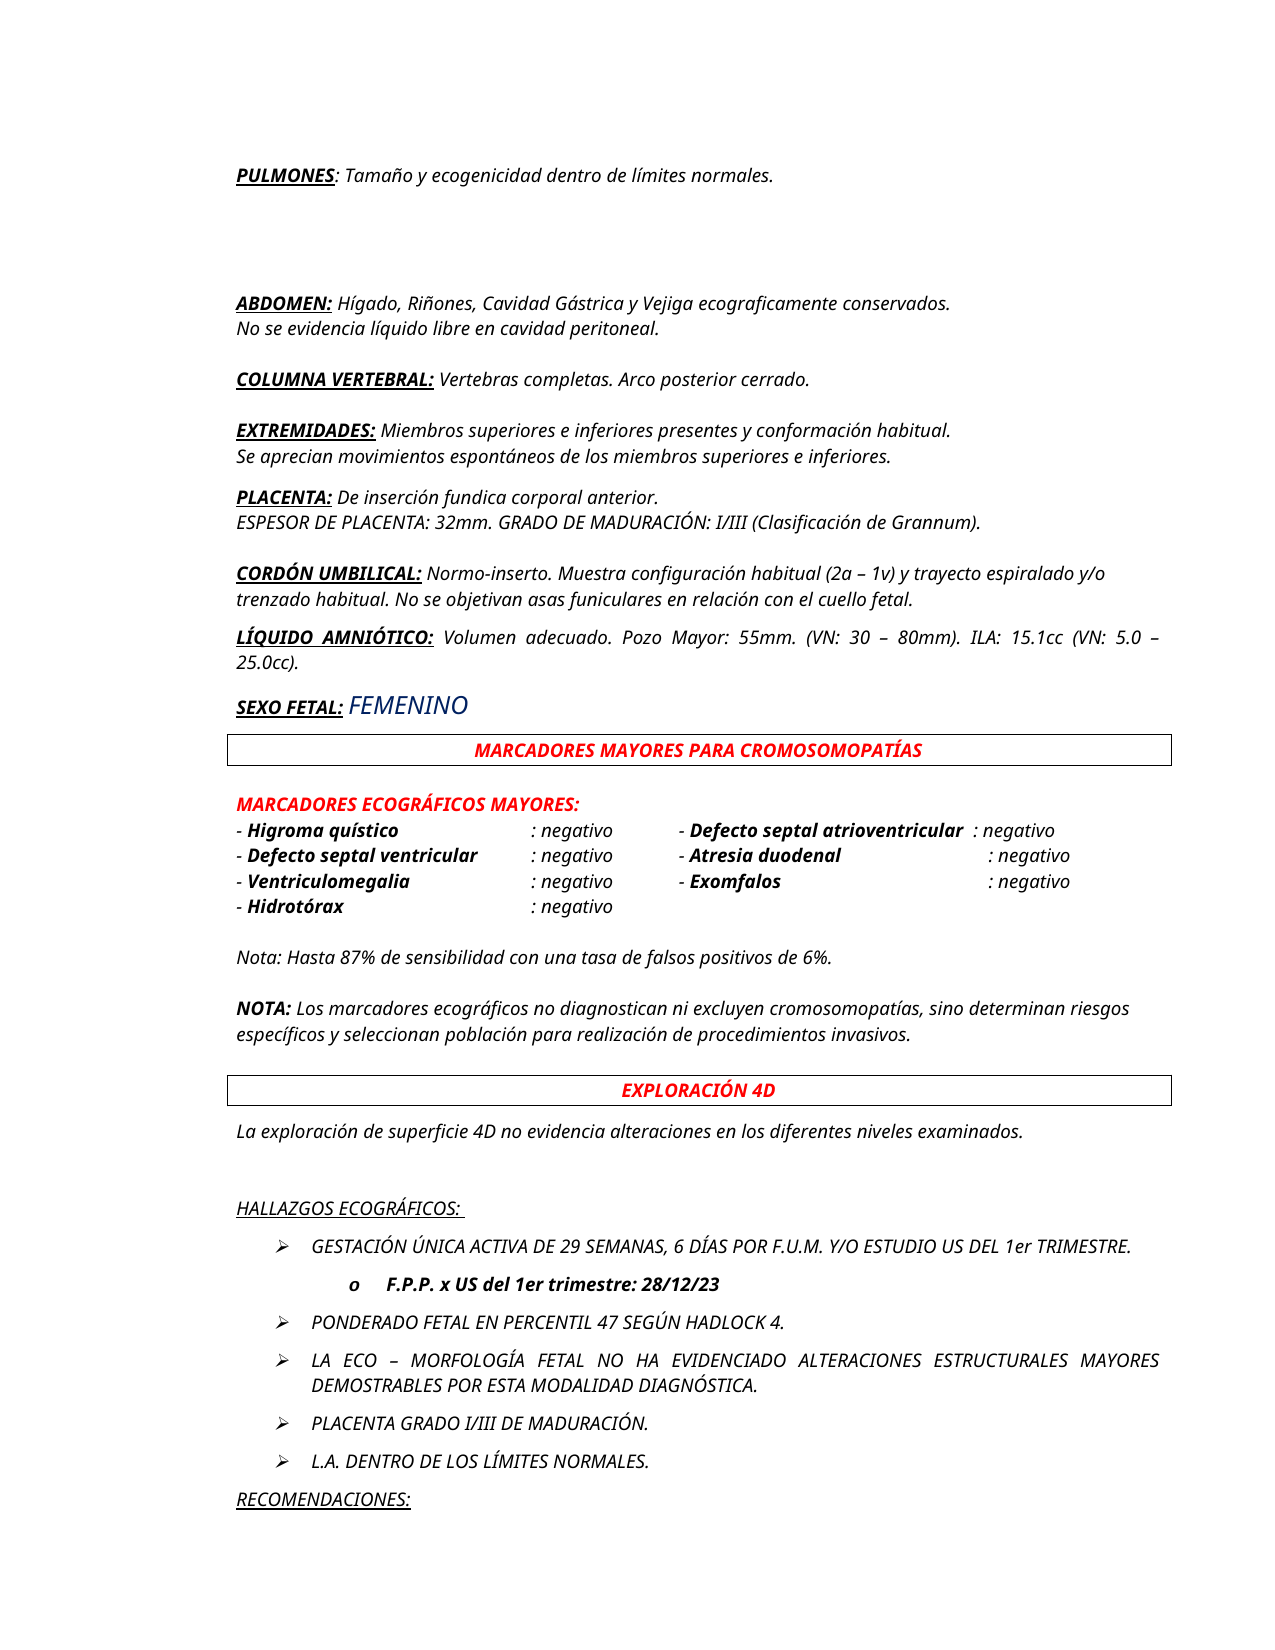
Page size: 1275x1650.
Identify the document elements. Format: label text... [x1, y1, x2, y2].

text EXPLORACIÓN 4D [228, 1076, 1171, 1105]
text PLACENTA: De inserción fundica corporal anterior. [236, 484, 1162, 509]
text SEXO FETAL: FEMENINO [236, 688, 1162, 722]
text - Hidrotórax : negativo [236, 894, 1162, 919]
text COLUMNA VERTEBRAL: Vertebras completas. Arco posterior cerrado. [236, 367, 1162, 392]
list F.P.P. x US del 1er trimestre: 28/12/23 [349, 1271, 1162, 1297]
text - Defecto septal ventricular : negativo - Atresia duodenal : negativo [236, 843, 1162, 868]
list PONDERADO FETAL EN PERCENTIL 47 SEGÚN HADLOCK 4. [274, 1309, 1162, 1335]
text EXTREMIDADES: Miembros superiores e inferiores presentes y conformación habitual. [236, 418, 1162, 443]
text - Higroma quístico : negativo - Defecto septal atrioventricular : negativo [236, 817, 1162, 843]
list GESTACIÓN ÚNICA ACTIVA DE 29 SEMANAS, 6 DÍAS POR F.U.M. Y/O ESTUDIO US DEL 1er TRIMESTRE. [274, 1233, 1162, 1258]
text Se aprecian movimientos espontáneos de los miembros superiores e inferiores. [236, 443, 1162, 469]
list L.A. DENTRO DE LOS LÍMITES NORMALES. [274, 1449, 1162, 1474]
text - Ventriculomegalia : negativo - Exomfalos : negativo [236, 868, 1162, 894]
text La exploración de superficie 4D no evidencia alteraciones en los diferentes niveles examinados. [236, 1119, 1162, 1144]
text RECOMENDACIONES: [236, 1487, 1162, 1512]
text Nota: Hasta 87% de sensibilidad con una tasa de falsos positivos de 6%. [236, 945, 1162, 970]
text LÍQUIDO AMNIÓTICO: Volumen adecuado. Pozo Mayor: 55mm. (VN: 30 – 80mm). ILA: 15.1cc (VN: 5.0 – 25.0cc). [236, 624, 1162, 675]
text MARCADORES MAYORES PARA CROMOSOMOPATÍAS [228, 735, 1171, 765]
text No se evidencia líquido libre en cavidad peritoneal. [236, 316, 1162, 341]
text HALLAZGOS ECOGRÁFICOS: [236, 1195, 1162, 1220]
list PLACENTA GRADO I/III DE MADURACIÓN. [274, 1411, 1162, 1436]
text ESPESOR DE PLACENTA: 32mm. GRADO DE MADURACIÓN: I/III (Clasificación de Grannum). [236, 509, 1162, 535]
text CORDÓN UMBILICAL: Normo-inserto. Muestra configuración habitual (2a – 1v) y trayecto espiralado y/o trenzado habitual. No se objetivan asas funiculares en relación con el cuello fetal. [236, 561, 1162, 612]
text MARCADORES ECOGRÁFICOS MAYORES: [236, 792, 1162, 817]
text ABDOMEN: Hígado, Riñones, Cavidad Gástrica y Vejiga ecograficamente conservados. [236, 290, 1162, 316]
text NOTA: Los marcadores ecográficos no diagnostican ni excluyen cromosomopatías, sino determinan riesgos específicos y seleccionan población para realización de procedimientos invasivos. [236, 996, 1162, 1047]
text PULMONES: Tamaño y ecogenicidad dentro de límites normales. [236, 162, 1162, 188]
list LA ECO – MORFOLOGÍA FETAL NO HA EVIDENCIADO ALTERACIONES ESTRUCTURALES MAYORES DEMOSTRABLES POR ESTA MODALIDAD DIAGNÓSTICA. [274, 1347, 1162, 1398]
